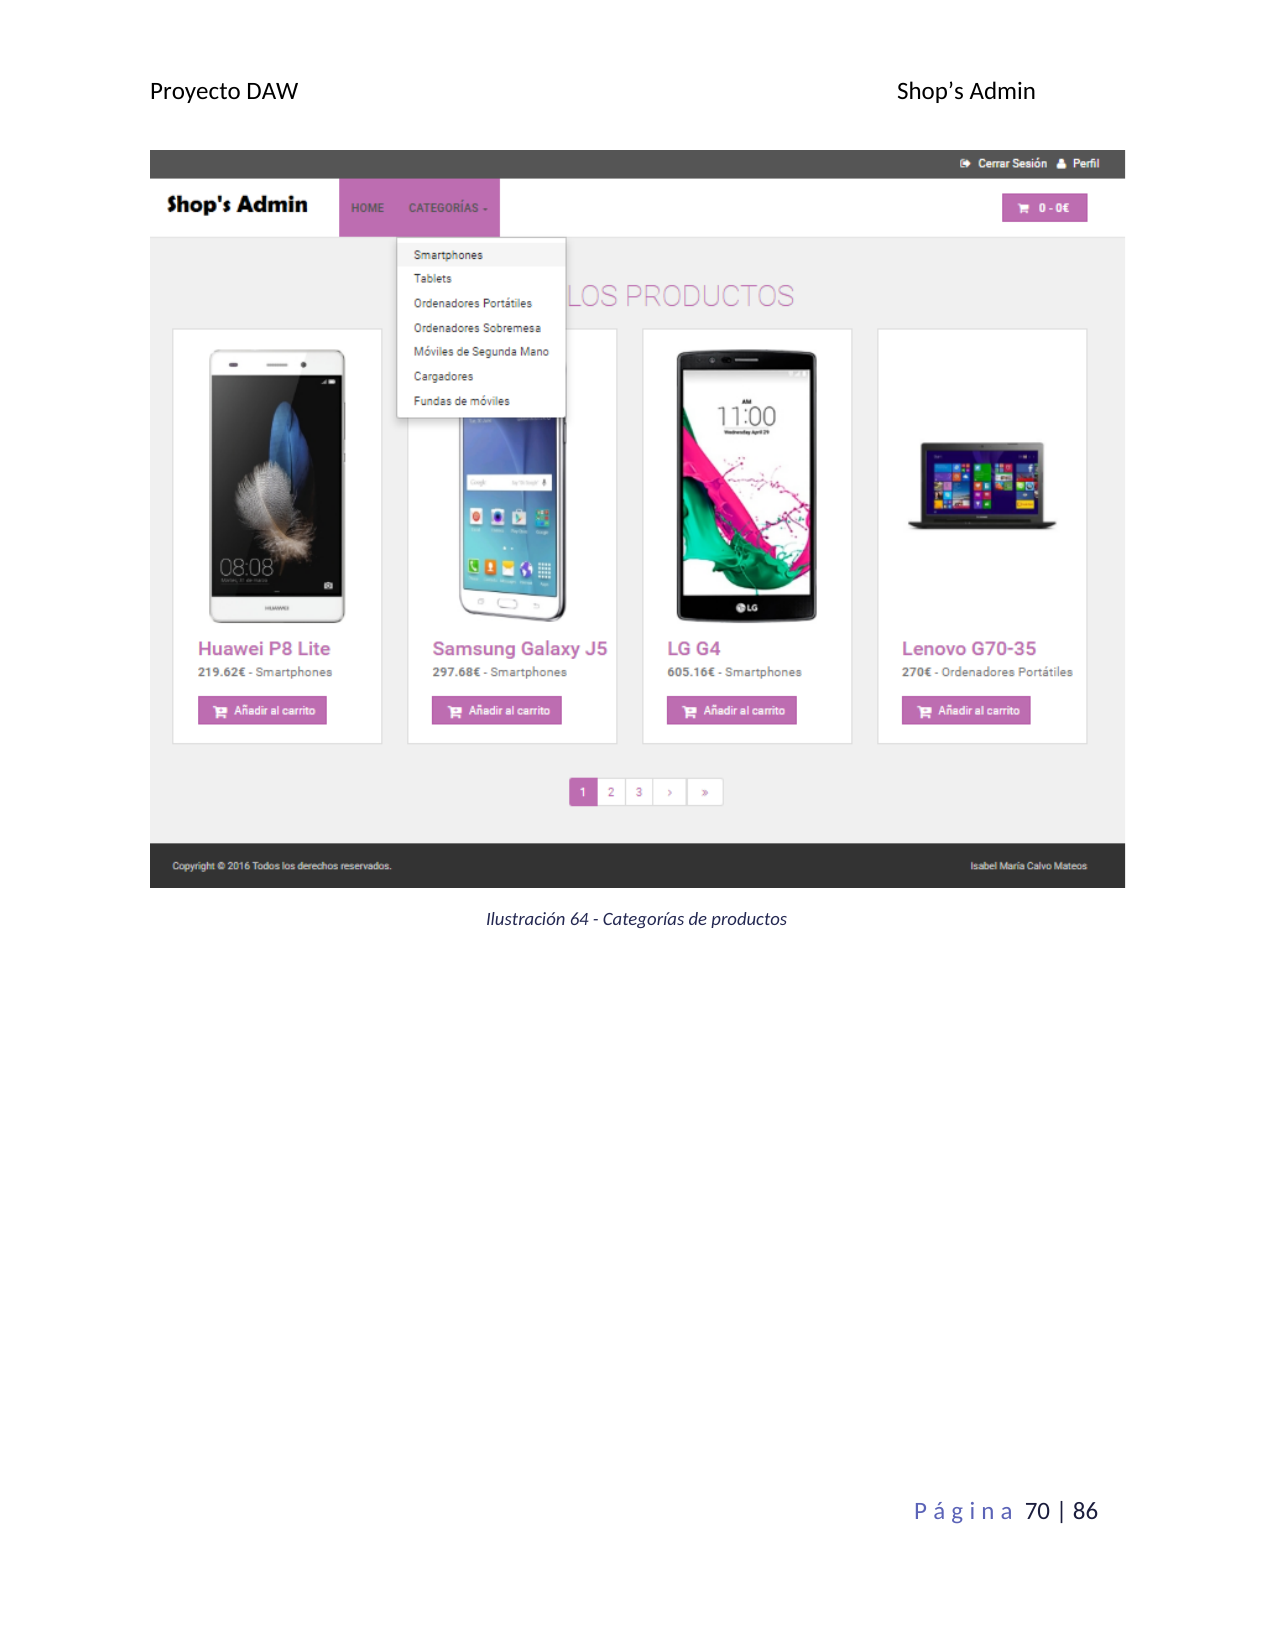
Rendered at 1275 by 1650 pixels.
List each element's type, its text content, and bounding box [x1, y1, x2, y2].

text Ilustración 64 - Categorías de productos [150, 907, 1125, 930]
picture [150, 150, 1125, 888]
